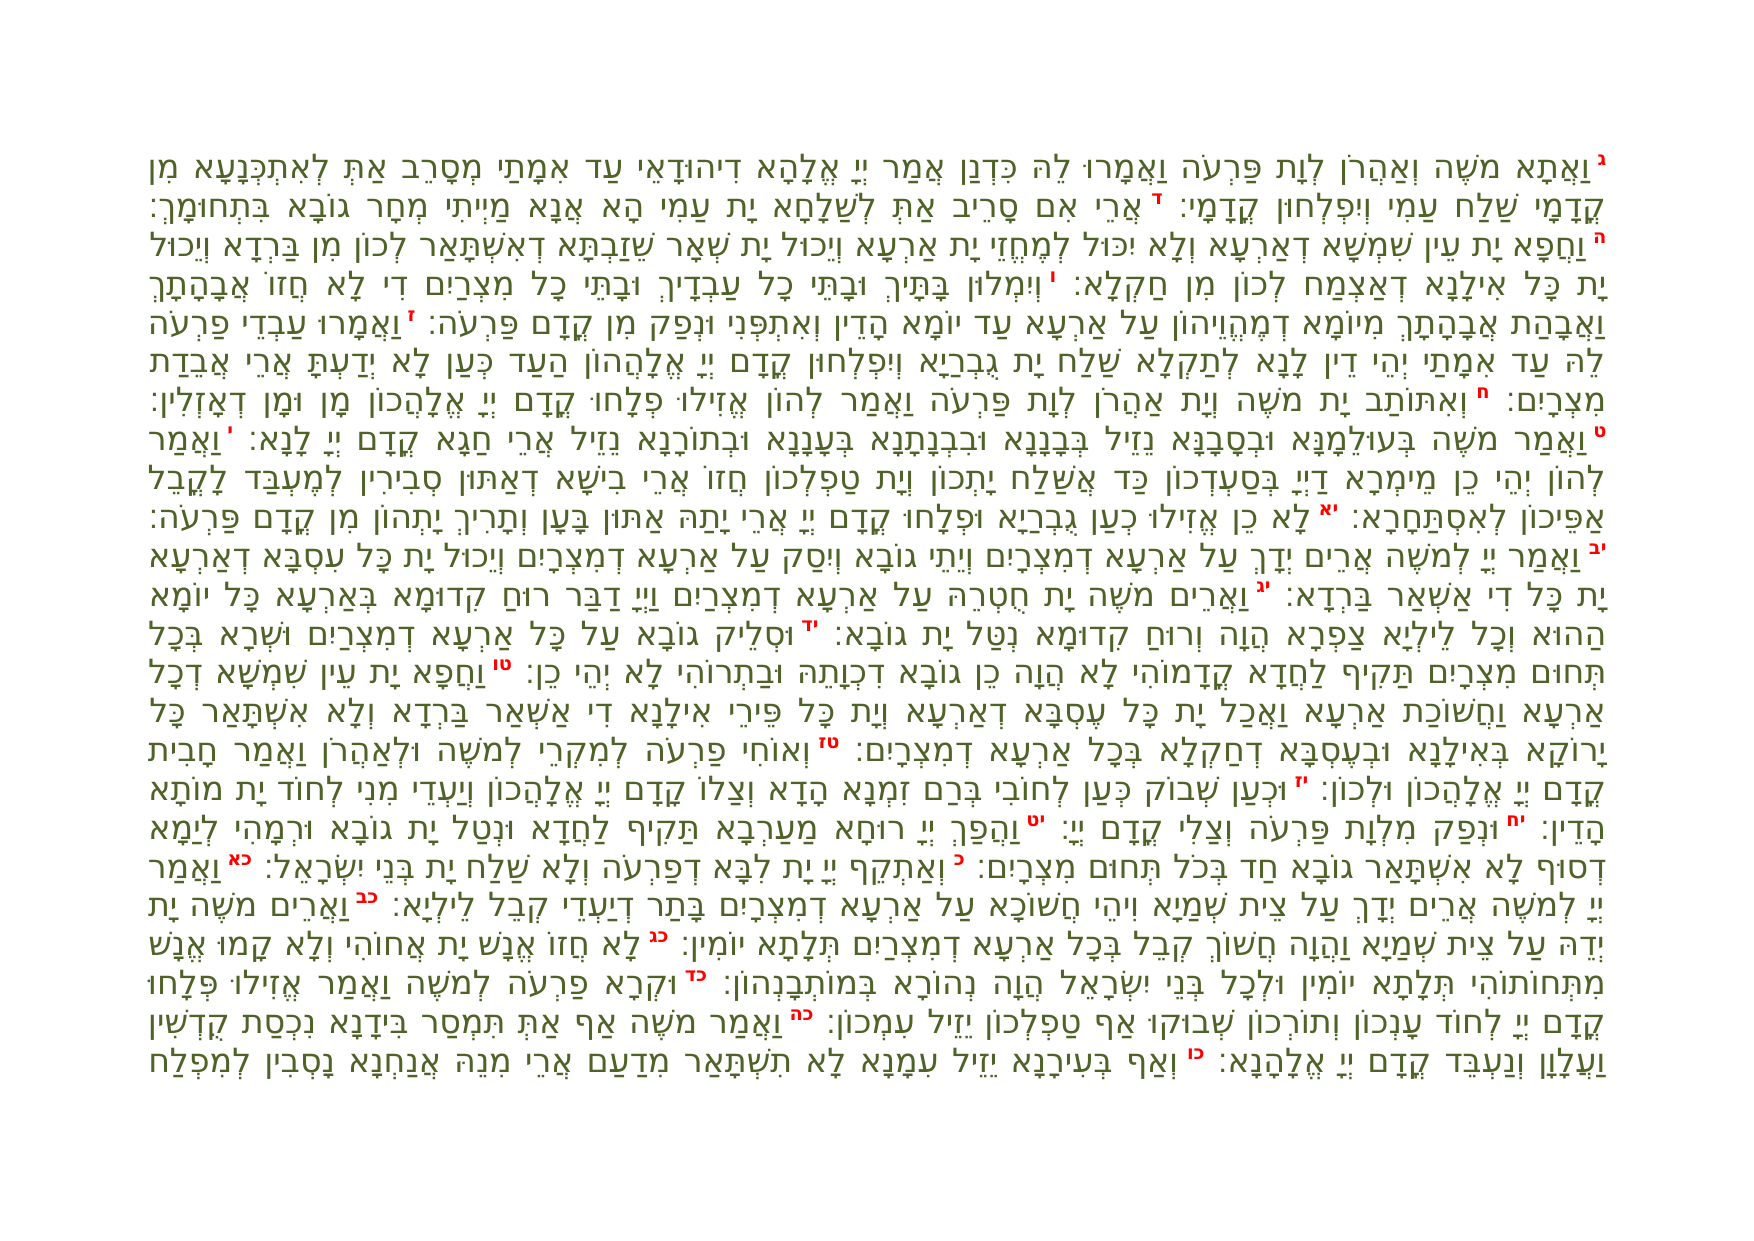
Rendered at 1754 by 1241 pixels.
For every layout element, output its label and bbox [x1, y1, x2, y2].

text [148, 148, 1606, 1080]
